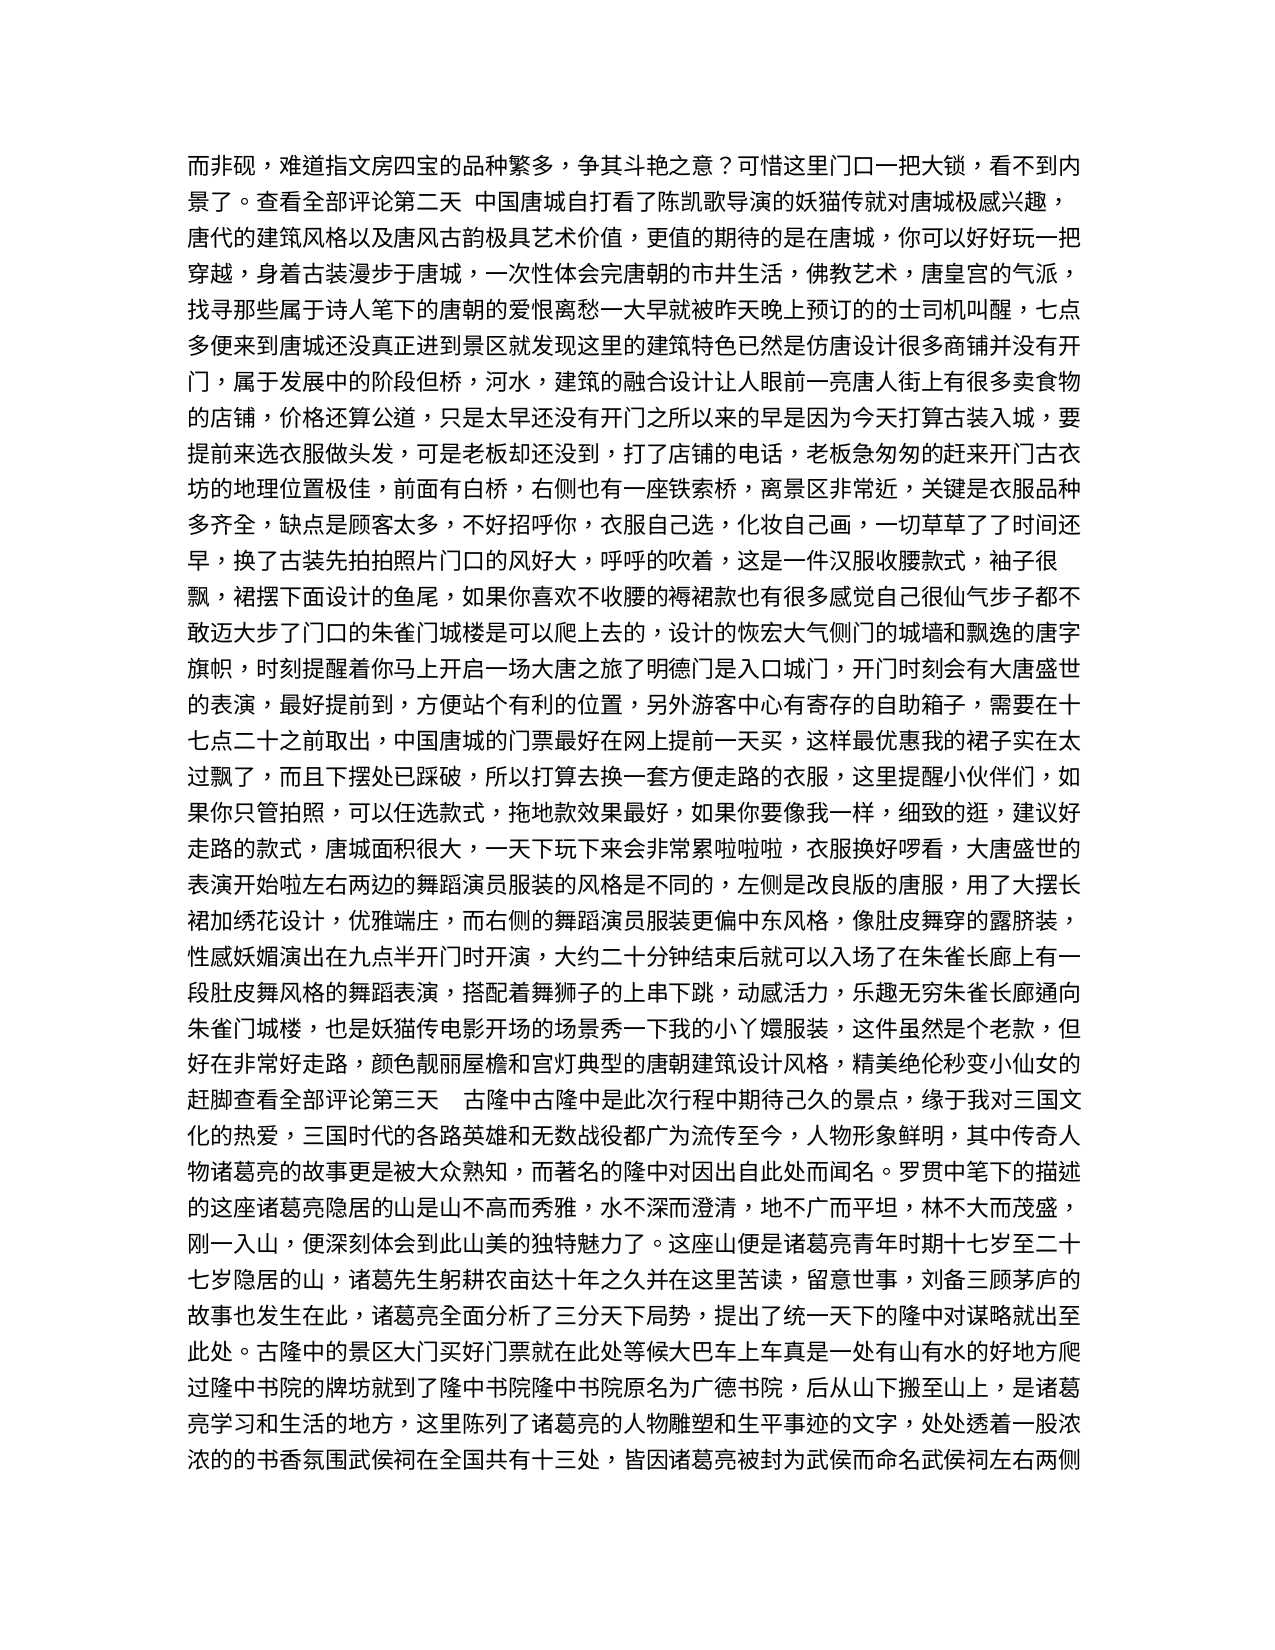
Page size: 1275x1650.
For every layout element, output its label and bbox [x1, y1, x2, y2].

text [187, 150, 1087, 1475]
